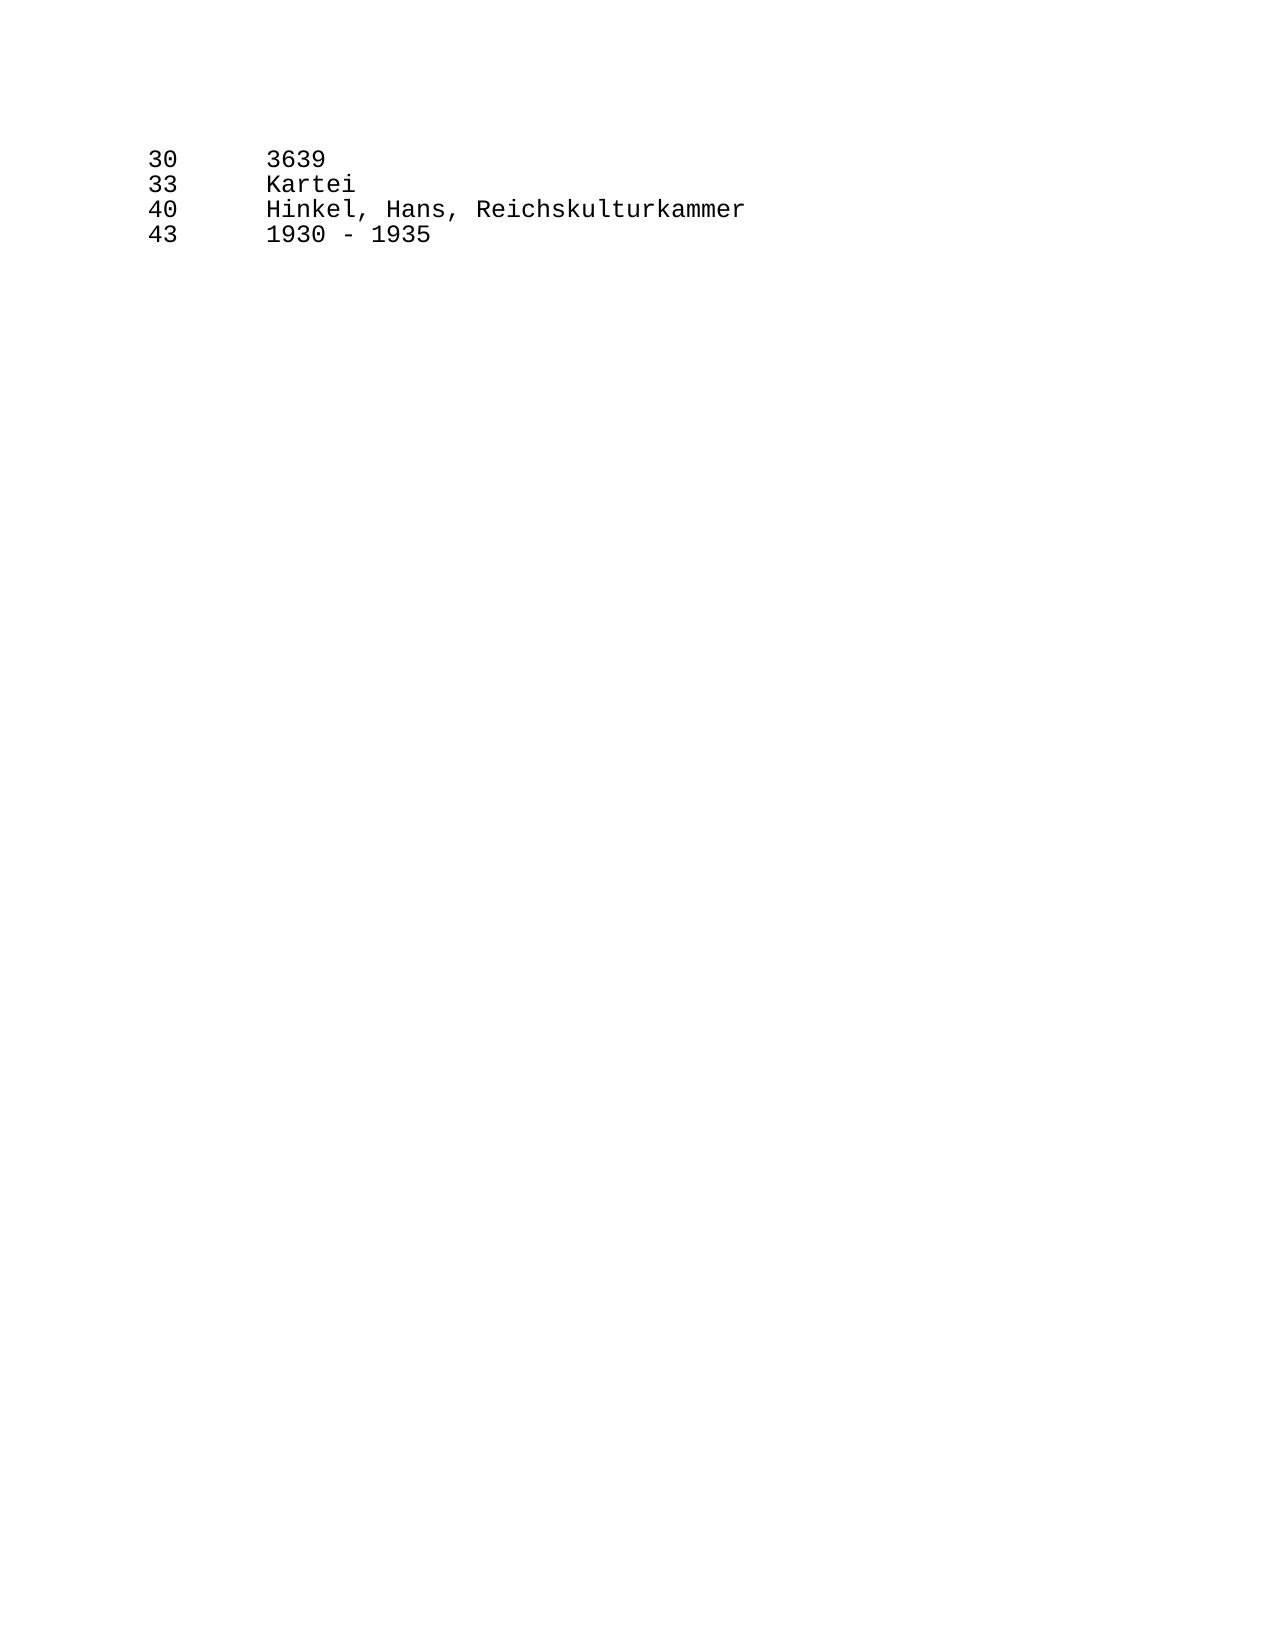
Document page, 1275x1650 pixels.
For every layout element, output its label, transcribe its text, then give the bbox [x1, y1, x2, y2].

text 33 Kartei [148, 173, 1127, 198]
text 30 3639 [148, 148, 1127, 173]
text 40 p[1{Hinkel}, 2{Hans}, 7{k[Reichskulturkammer]k}]p [148, 198, 1127, 223]
text 43 1930 - 1935 [148, 223, 1127, 248]
